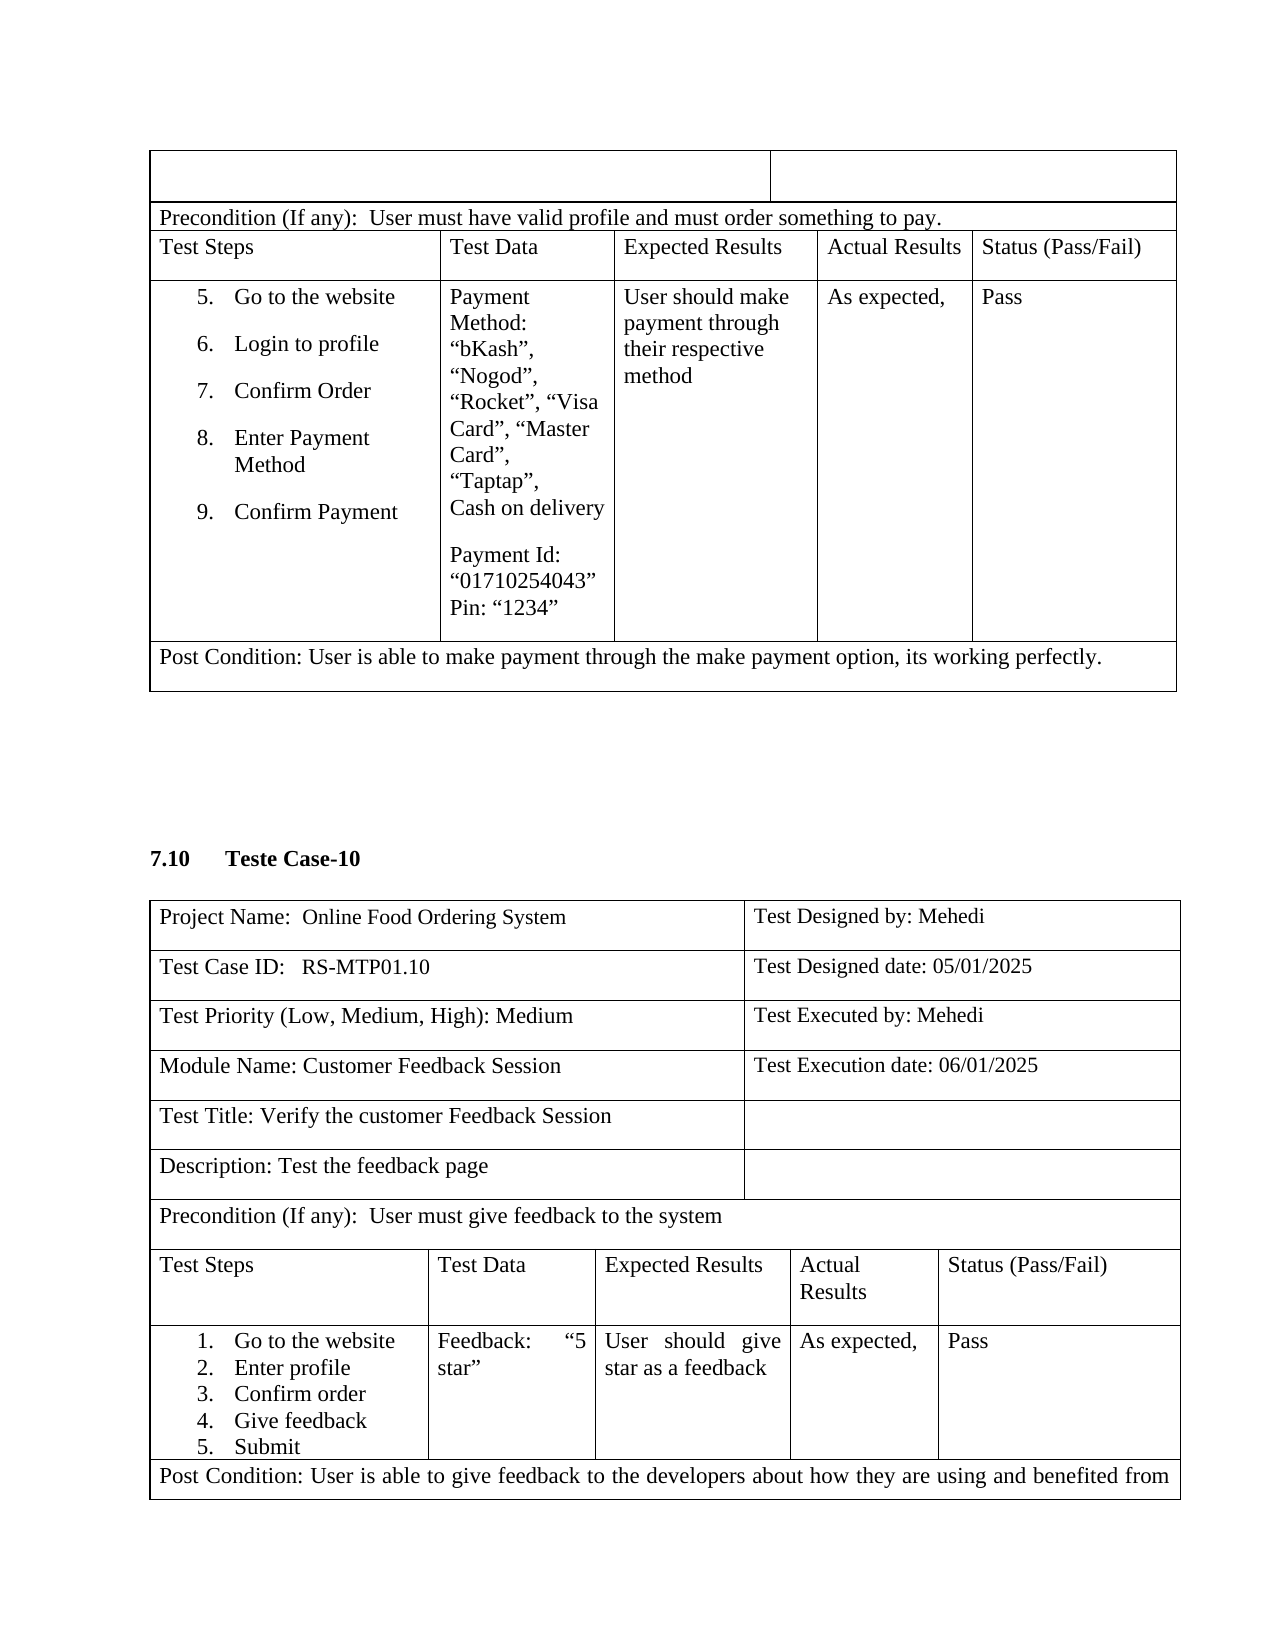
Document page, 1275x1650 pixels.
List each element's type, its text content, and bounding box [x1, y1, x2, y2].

table_cell Test Designed date: 05/01/2025 [745, 951, 1180, 1000]
table_cell Actual Results [791, 1250, 938, 1325]
table_cell Precondition (If any): User must have valid profile and must order something to pay. [151, 203, 1176, 230]
table_cell Go to the website Enter profile Confirm order Give feedback Submit [151, 1326, 428, 1459]
table_cell Pass [939, 1326, 1180, 1459]
table_cell Pass [973, 281, 1176, 641]
table_cell Description: Test the feedback page [151, 1150, 744, 1199]
table_cell Test Execution date: 06/01/2025 [745, 1051, 1180, 1099]
table_cell Precondition (If any): User must give feedback to the system [151, 1200, 1180, 1249]
table_header Project Name: Online Food Ordering System [151, 901, 744, 950]
table_header Test Designed by: Mehedi [745, 901, 1180, 950]
table_cell As expected, [791, 1326, 938, 1459]
table_cell Test Executed by: Mehedi [745, 1001, 1180, 1050]
table_cell Test Data [429, 1250, 595, 1325]
table_cell As expected, [818, 281, 972, 641]
table_cell Test Data [441, 231, 614, 280]
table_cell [151, 1460, 1180, 1499]
table_cell Status (Pass/Fail) [939, 1250, 1180, 1325]
table_cell Expected Results [596, 1250, 790, 1325]
subtitle Teste Case-10 [150, 845, 1125, 871]
table_cell Test Title: Verify the customer Feedback Session [151, 1101, 744, 1149]
table_cell Actual Results [818, 231, 972, 280]
table_cell Test Case ID: RS-MTP01.10 [151, 951, 744, 1000]
table_cell [771, 151, 1176, 201]
table_cell Go to the website Login to profile Confirm Order Enter Payment Method Confirm Payment [151, 281, 440, 641]
table_cell Test Priority (Low, Medium, High): Medium [151, 1001, 744, 1050]
table_cell Feedback: “5 star” [429, 1326, 595, 1459]
table_cell User should give star as a feedback [596, 1326, 790, 1459]
table_cell User should make payment through their respective method [615, 281, 817, 641]
table_cell [745, 1150, 1180, 1199]
table_cell Payment Method: “bKash”, “Nogod”, “Rocket”, “Visa Card”, “Master Card”, “Taptap”, Cash on delivery Payment Id: “01710254043” Pin: “1234” [441, 281, 614, 641]
table_cell Test Steps [151, 1250, 428, 1325]
table_cell Module Name: Customer Feedback Session [151, 1051, 744, 1099]
table_cell Expected Results [615, 231, 817, 280]
table_cell Post Condition: User is able to make payment through the make payment option, its working perfectly. [151, 642, 1176, 691]
table_cell [745, 1101, 1180, 1149]
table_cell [151, 151, 770, 201]
table_cell Status (Pass/Fail) [973, 231, 1176, 280]
table_cell Test Steps [151, 231, 440, 280]
